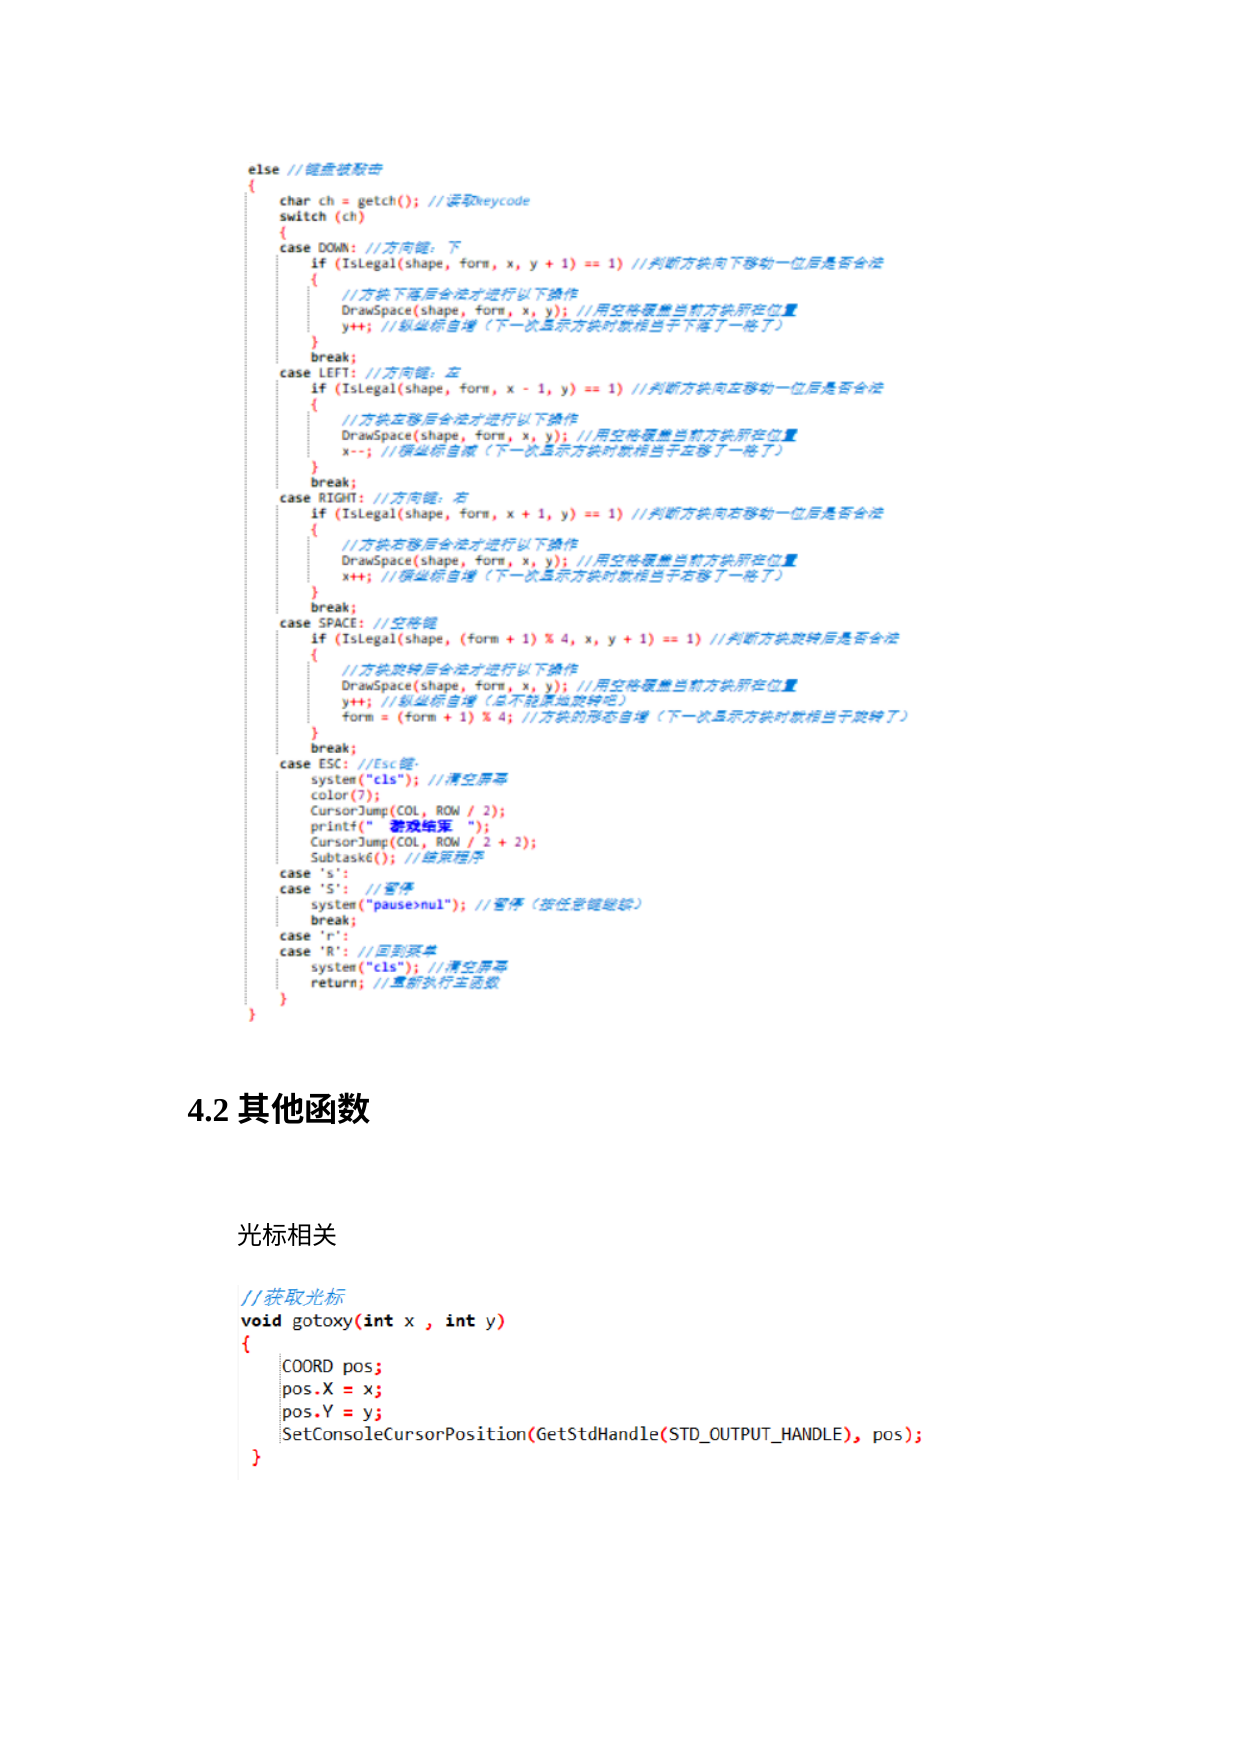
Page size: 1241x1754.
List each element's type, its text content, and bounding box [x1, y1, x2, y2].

picture [237, 162, 1075, 1027]
picture [237, 1285, 1103, 1480]
text 光标相关 [187, 1201, 1053, 1266]
subtitle 4.2 其他函数 [187, 1074, 1053, 1139]
